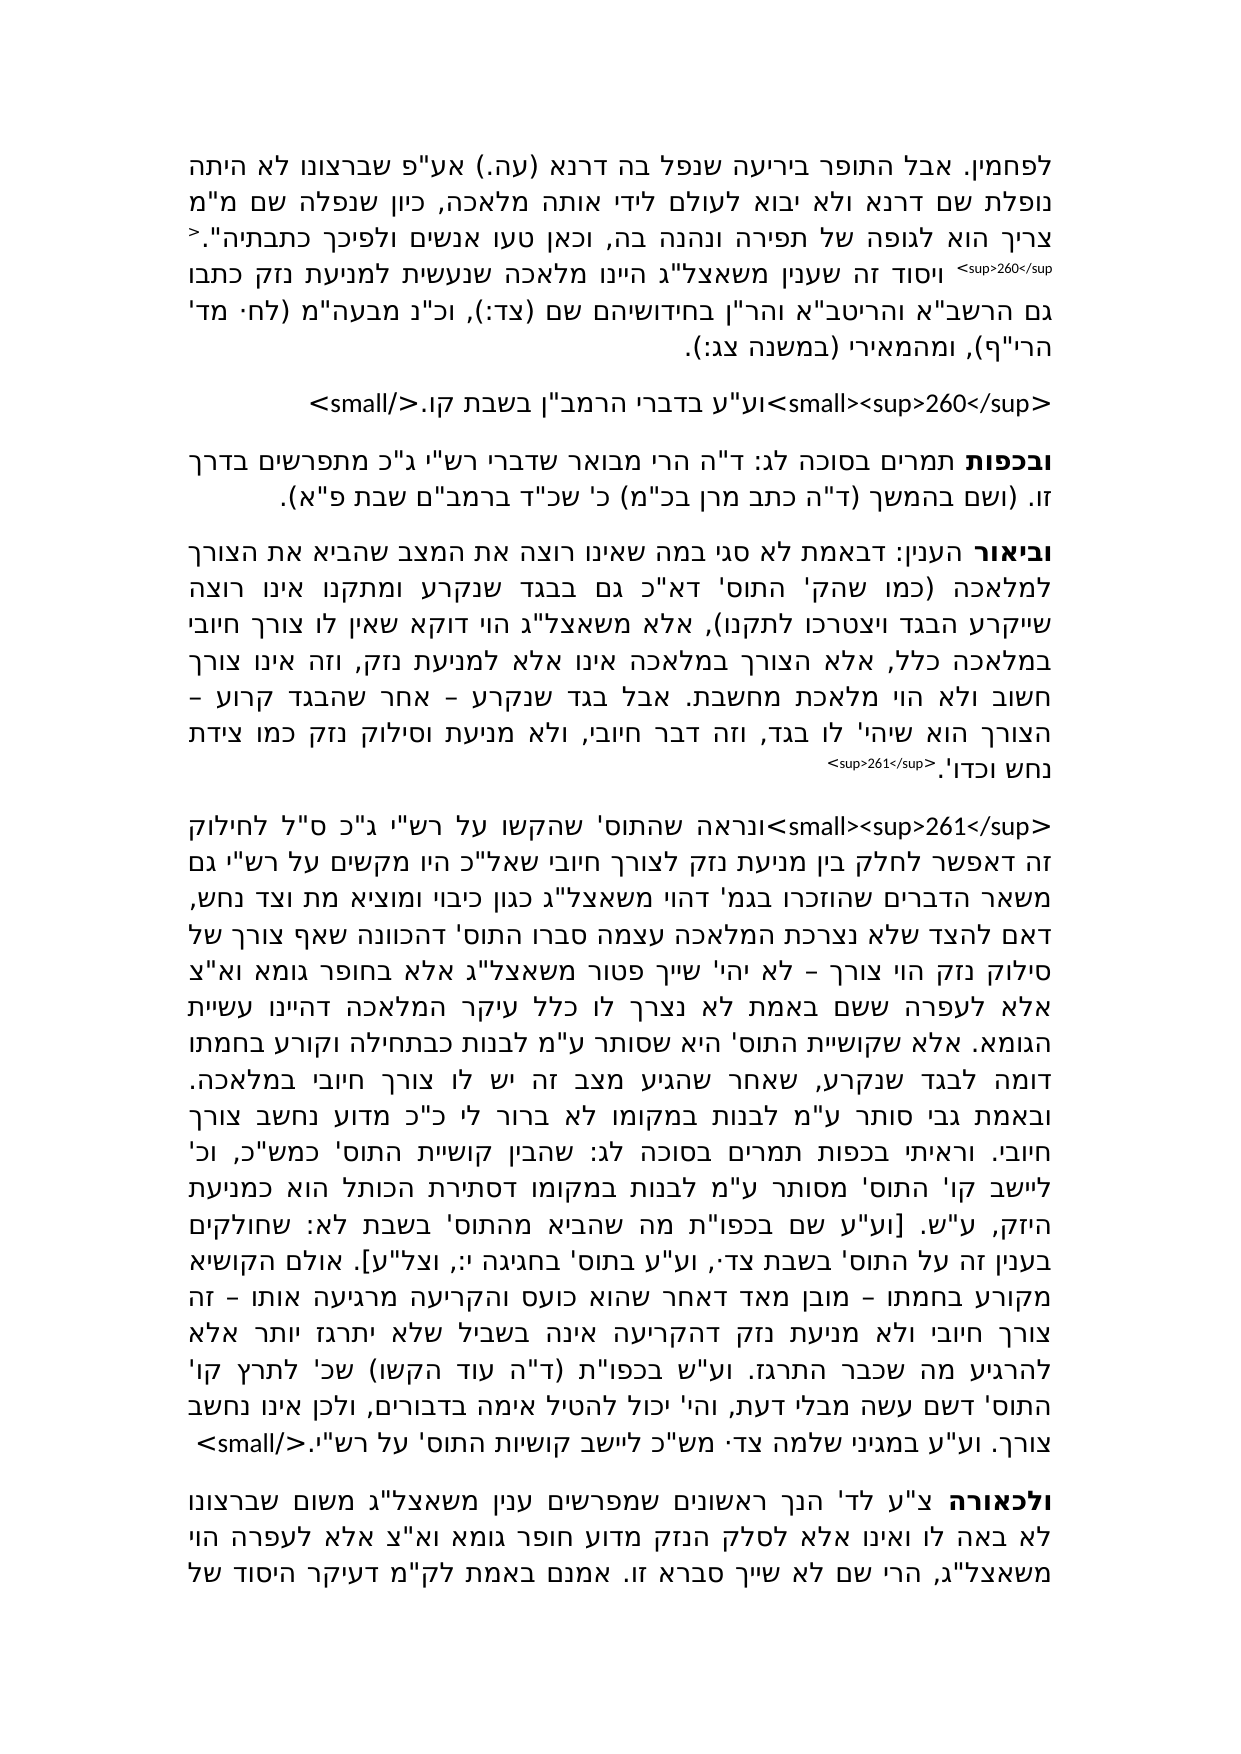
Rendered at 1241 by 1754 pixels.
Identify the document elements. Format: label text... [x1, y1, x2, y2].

text <small><sup>260</sup>וע"ע בדברי הרמב"ן בשבת קו.</small> [187, 386, 1053, 419]
text וביאור הענין: דבאמת לא סגי במה שאינו רוצה את המצב שהביא את הצורך למלאכה (כמו שהק' התוס' דא"כ גם בבגד שנקרע ומתקנו אינו רוצה שייקרע הבגד ויצטרכו לתקנו), אלא משאצל"ג הוי דוקא שאין לו צורך חיובי במלאכה כלל, אלא הצורך במלאכה אינו אלא למניעת נזק, וזה אינו צורך חשוב ולא הוי מלאכת מחשבת. אבל בגד שנקרע – אחר שהבגד קרוע – הצורך הוא שיהי' לו בגד, וזה דבר חיובי, ולא מניעת וסילוק נזק כמו צידת נחש וכדו'.<sup>261</sup> [187, 536, 1053, 785]
text ובכפות תמרים בסוכה לג: ד"ה הרי מבואר שדברי רש"י ג"כ מתפרשים בדרך זו. (ושם בהמשך (ד"ה כתב מרן בכ"מ) כ' שכ"ד ברמב"ם שבת פ"א). [187, 445, 1053, 513]
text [187, 1485, 1053, 1589]
text <small><sup>261</sup>ונראה שהתוס' שהקשו על רש"י ג"כ ס"ל לחילוק זה דאפשר לחלק בין מניעת נזק לצורך חיובי שאל"כ היו מקשים על רש"י גם משאר הדברים שהוזכרו בגמ' דהוי משאצל"ג כגון כיבוי ומוציא מת וצד נחש, דאם להצד שלא נצרכת המלאכה עצמה סברו התוס' דהכוונה שאף צורך של סילוק נזק הוי צורך – לא יהי' שייך פטור משאצל"ג אלא בחופר גומא וא"צ אלא לעפרה ששם באמת לא נצרך לו כלל עיקר המלאכה דהיינו עשיית הגומא. אלא שקושיית התוס' היא שסותר ע"מ לבנות כבתחילה וקורע בחמתו דומה לבגד שנקרע, שאחר שהגיע מצב זה יש לו צורך חיובי במלאכה. ובאמת גבי סותר ע"מ לבנות במקומו לא ברור לי כ"כ מדוע נחשב צורך חיובי. וראיתי בכפות תמרים בסוכה לג: שהבין קושיית התוס' כמש"כ, וכ' ליישב קו' התוס' מסותר ע"מ לבנות במקומו דסתירת הכותל הוא כמניעת היזק, ע"ש. [וע"ע שם בכפו"ת מה שהביא מהתוס' בשבת לא: שחולקים בענין זה על התוס' בשבת צד·, וע"ע בתוס' בחגיגה י:, וצל"ע]. אולם הקושיא מקורע בחמתו – מובן מאד דאחר שהוא כועס והקריעה מרגיעה אותו – זה צורך חיובי ולא מניעת נזק דהקריעה אינה בשביל שלא יתרגז יותר אלא להרגיע מה שכבר התרגז. וע"ש בכפו"ת (ד"ה עוד הקשו) שכ' לתרץ קו' התוס' דשם עשה מבלי דעת, והי' יכול להטיל אימה בדבורים, ולכן אינו נחשב צורך. וע"ע במגיני שלמה צד· מש"כ ליישב קושיות התוס' על רש"י.</small> [187, 809, 1053, 1459]
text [187, 150, 1053, 363]
